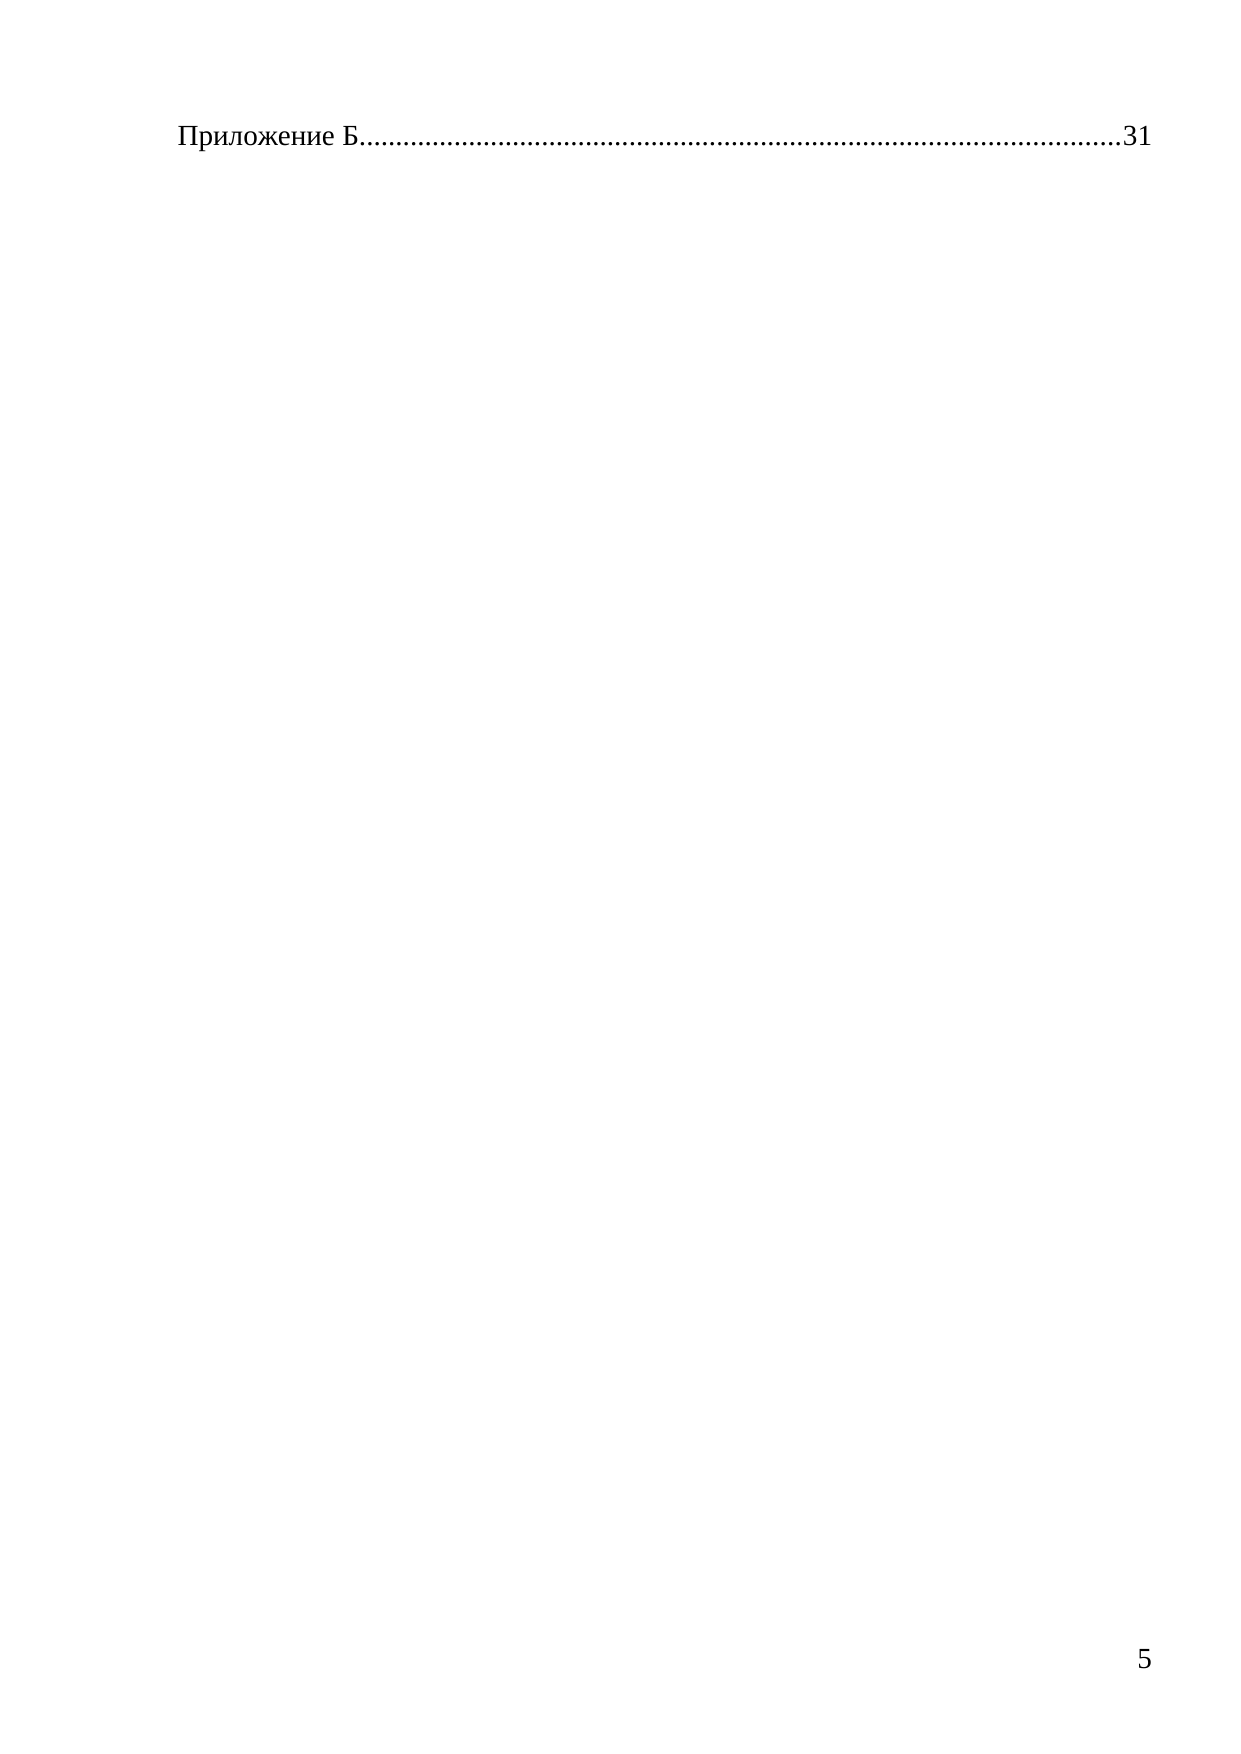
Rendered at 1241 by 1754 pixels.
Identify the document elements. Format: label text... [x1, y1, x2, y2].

text Приложение Б 31 [177, 118, 1152, 152]
